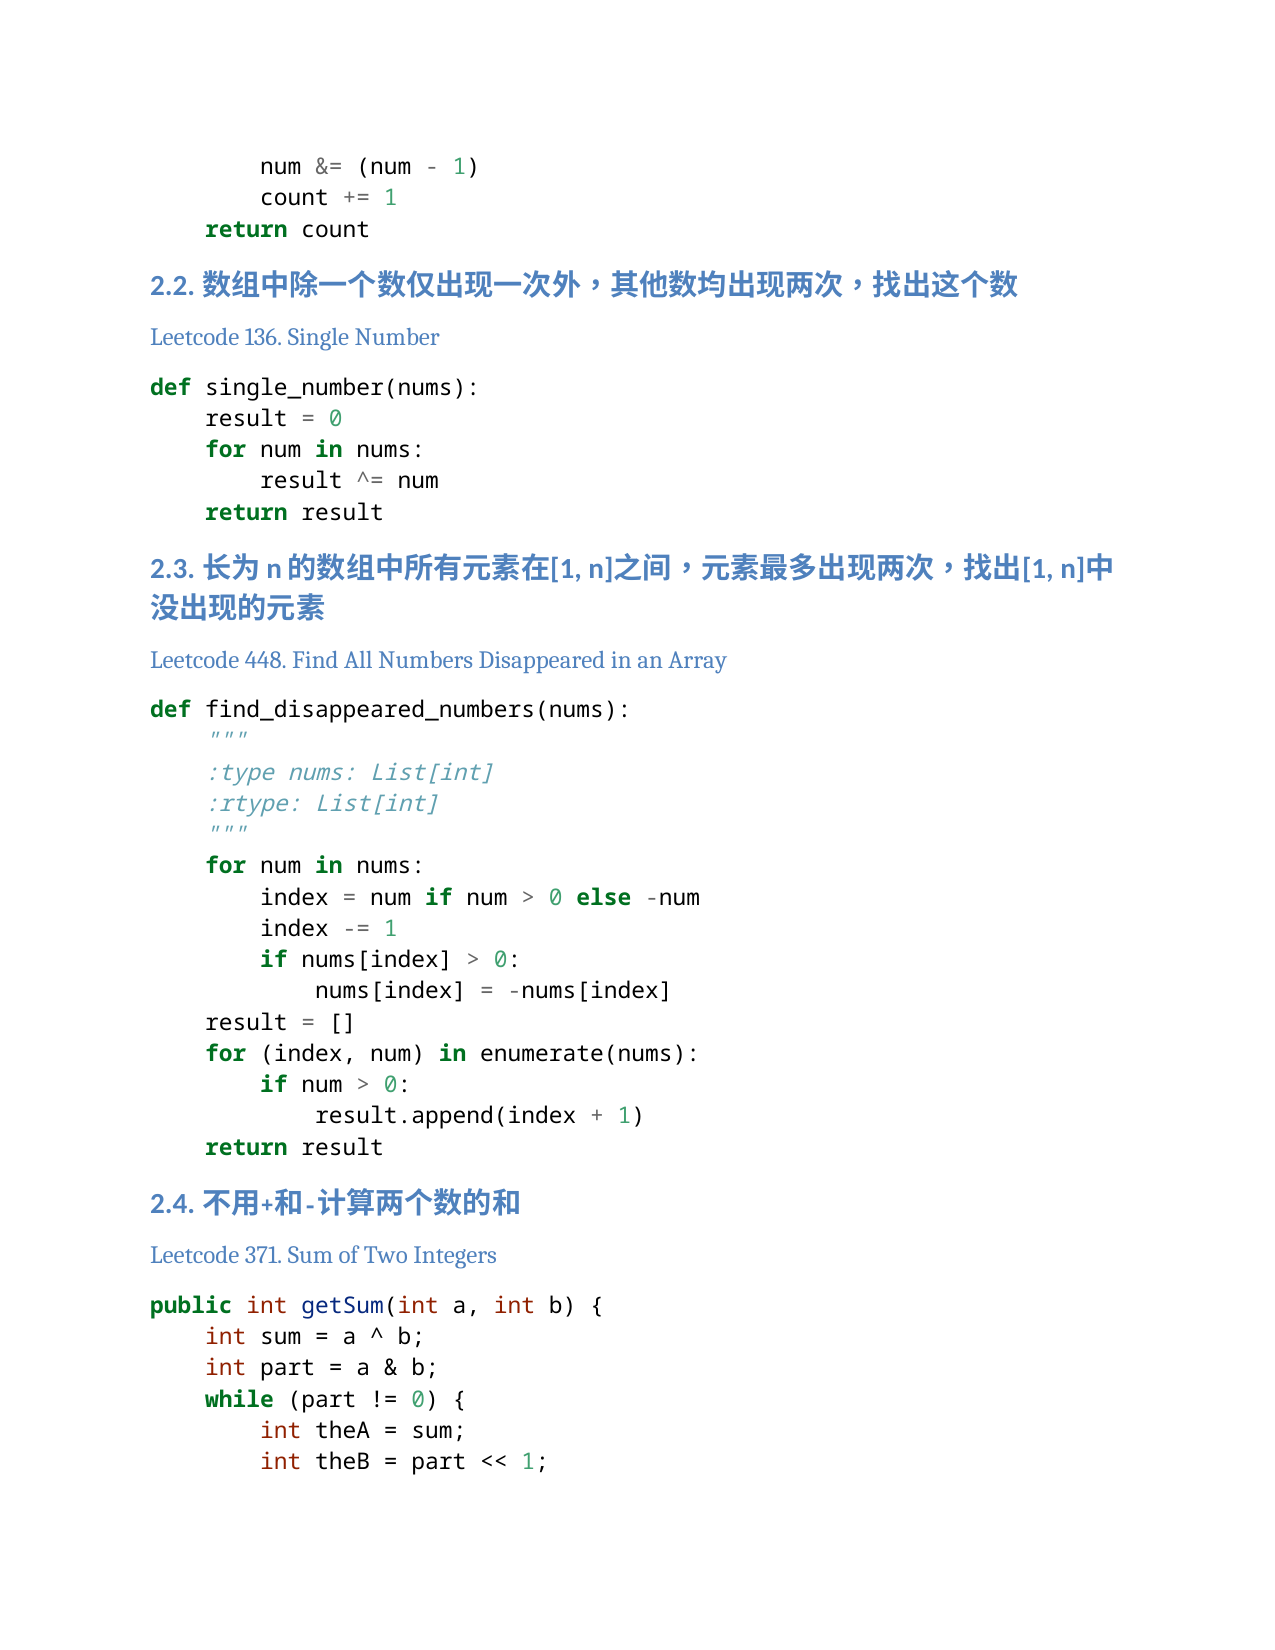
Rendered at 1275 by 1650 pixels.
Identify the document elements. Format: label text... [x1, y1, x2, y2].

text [150, 150, 1125, 244]
text Leetcode 371. Sum of Two Integers [150, 1241, 1125, 1270]
text def single_number(nums): result = 0 for num in nums: result ^= num return result [150, 371, 1125, 527]
text Leetcode 136. Single Number [150, 323, 1125, 352]
text def find_disappeared_numbers(nums): """ :type nums: List[int] :rtype: List[int] """ for num in nums: index = num if num > 0 else -num index -= 1 if nums[index] > 0: nums[index] = -nums[index] result = [] for (index, num) in enumerate(nums): if num > 0: result.append(index + 1) return result [150, 693, 1125, 1162]
subtitle 2.3. 长为n的数组中所有元素在[1, n]之间，元素最多出现两次，找出[1, n]中没出现的元素 [150, 548, 1125, 627]
subtitle 2.2. 数组中除一个数仅出现一次外，其他数均出现两次，找出这个数 [150, 264, 1125, 304]
subtitle 2.4. 不用+和-计算两个数的和 [150, 1183, 1125, 1222]
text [150, 1289, 1125, 1476]
text Leetcode 448. Find All Numbers Disappeared in an Array [150, 646, 1125, 674]
